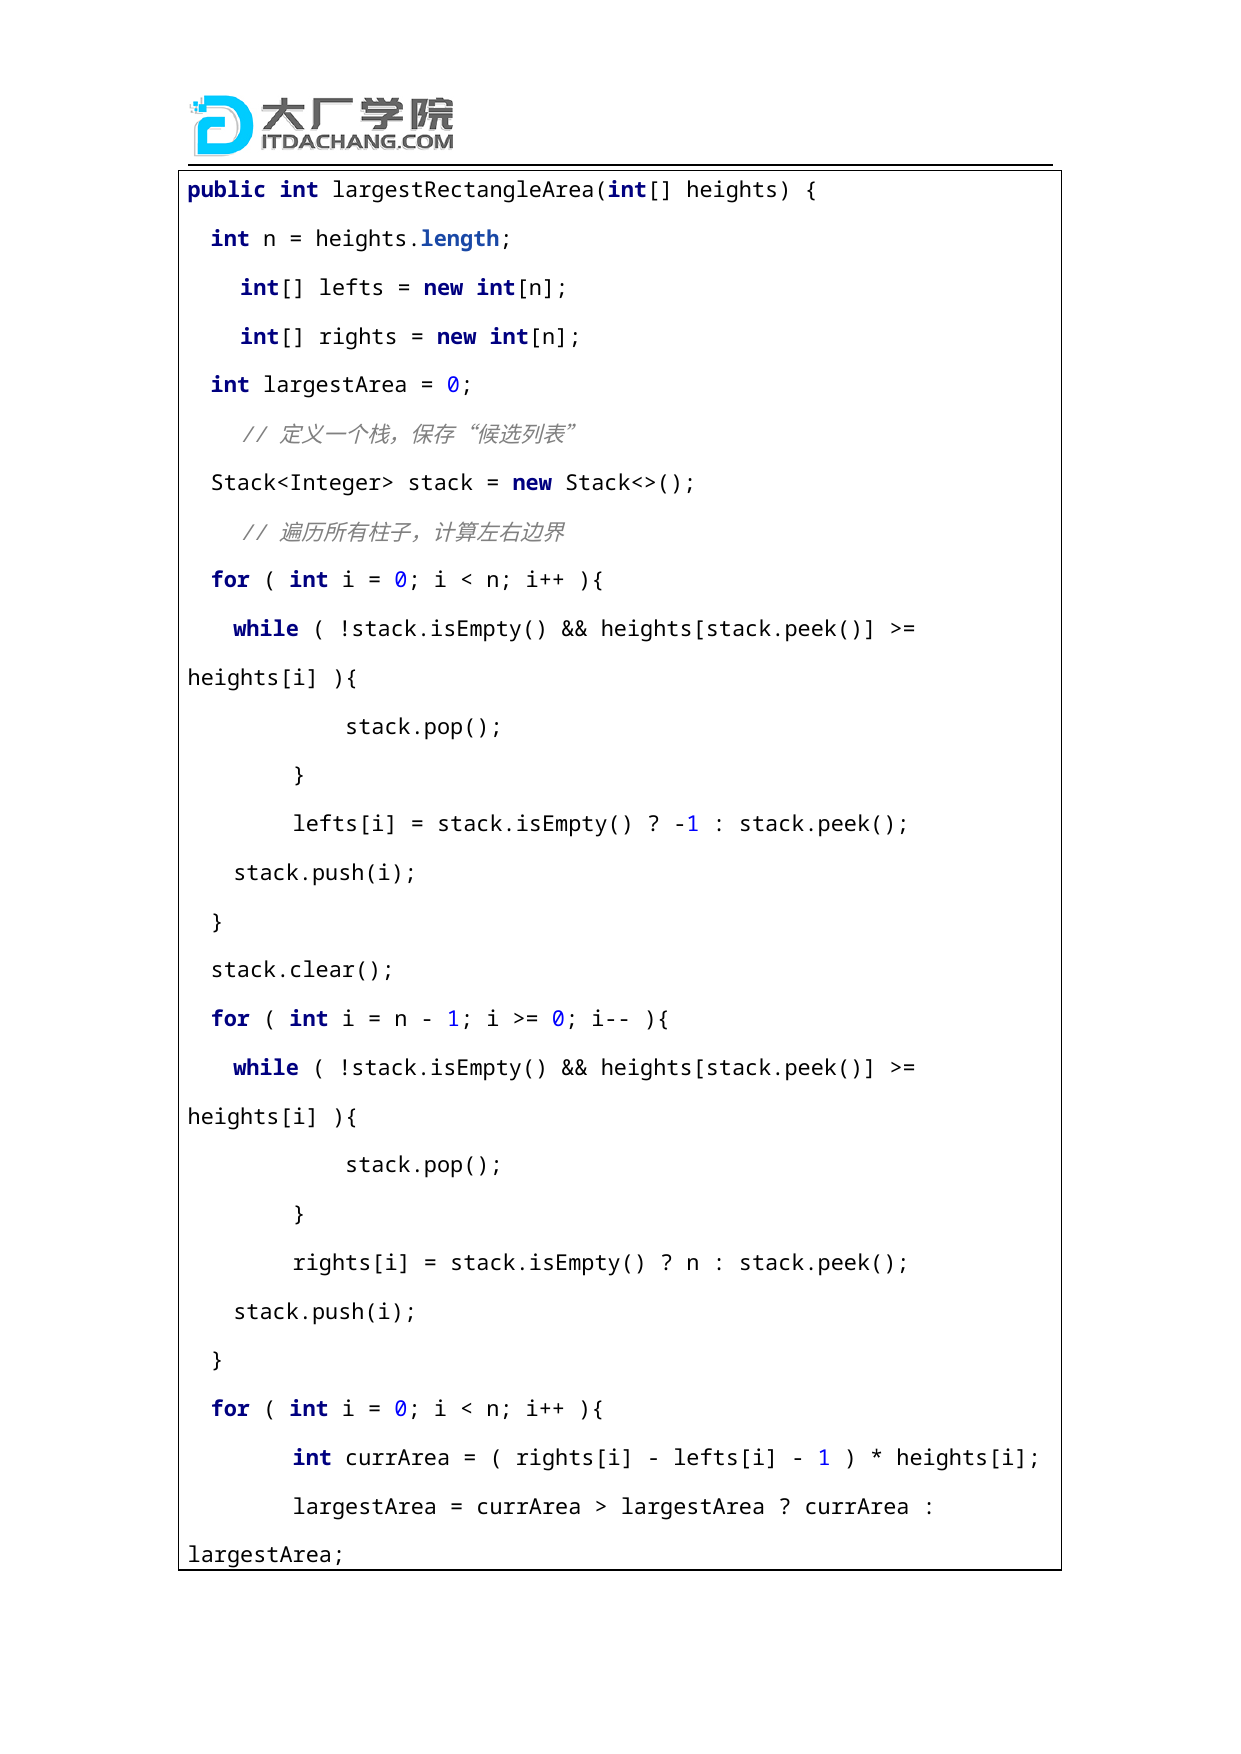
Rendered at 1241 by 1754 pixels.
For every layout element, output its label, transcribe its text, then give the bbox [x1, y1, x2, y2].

picture [187, 88, 460, 163]
